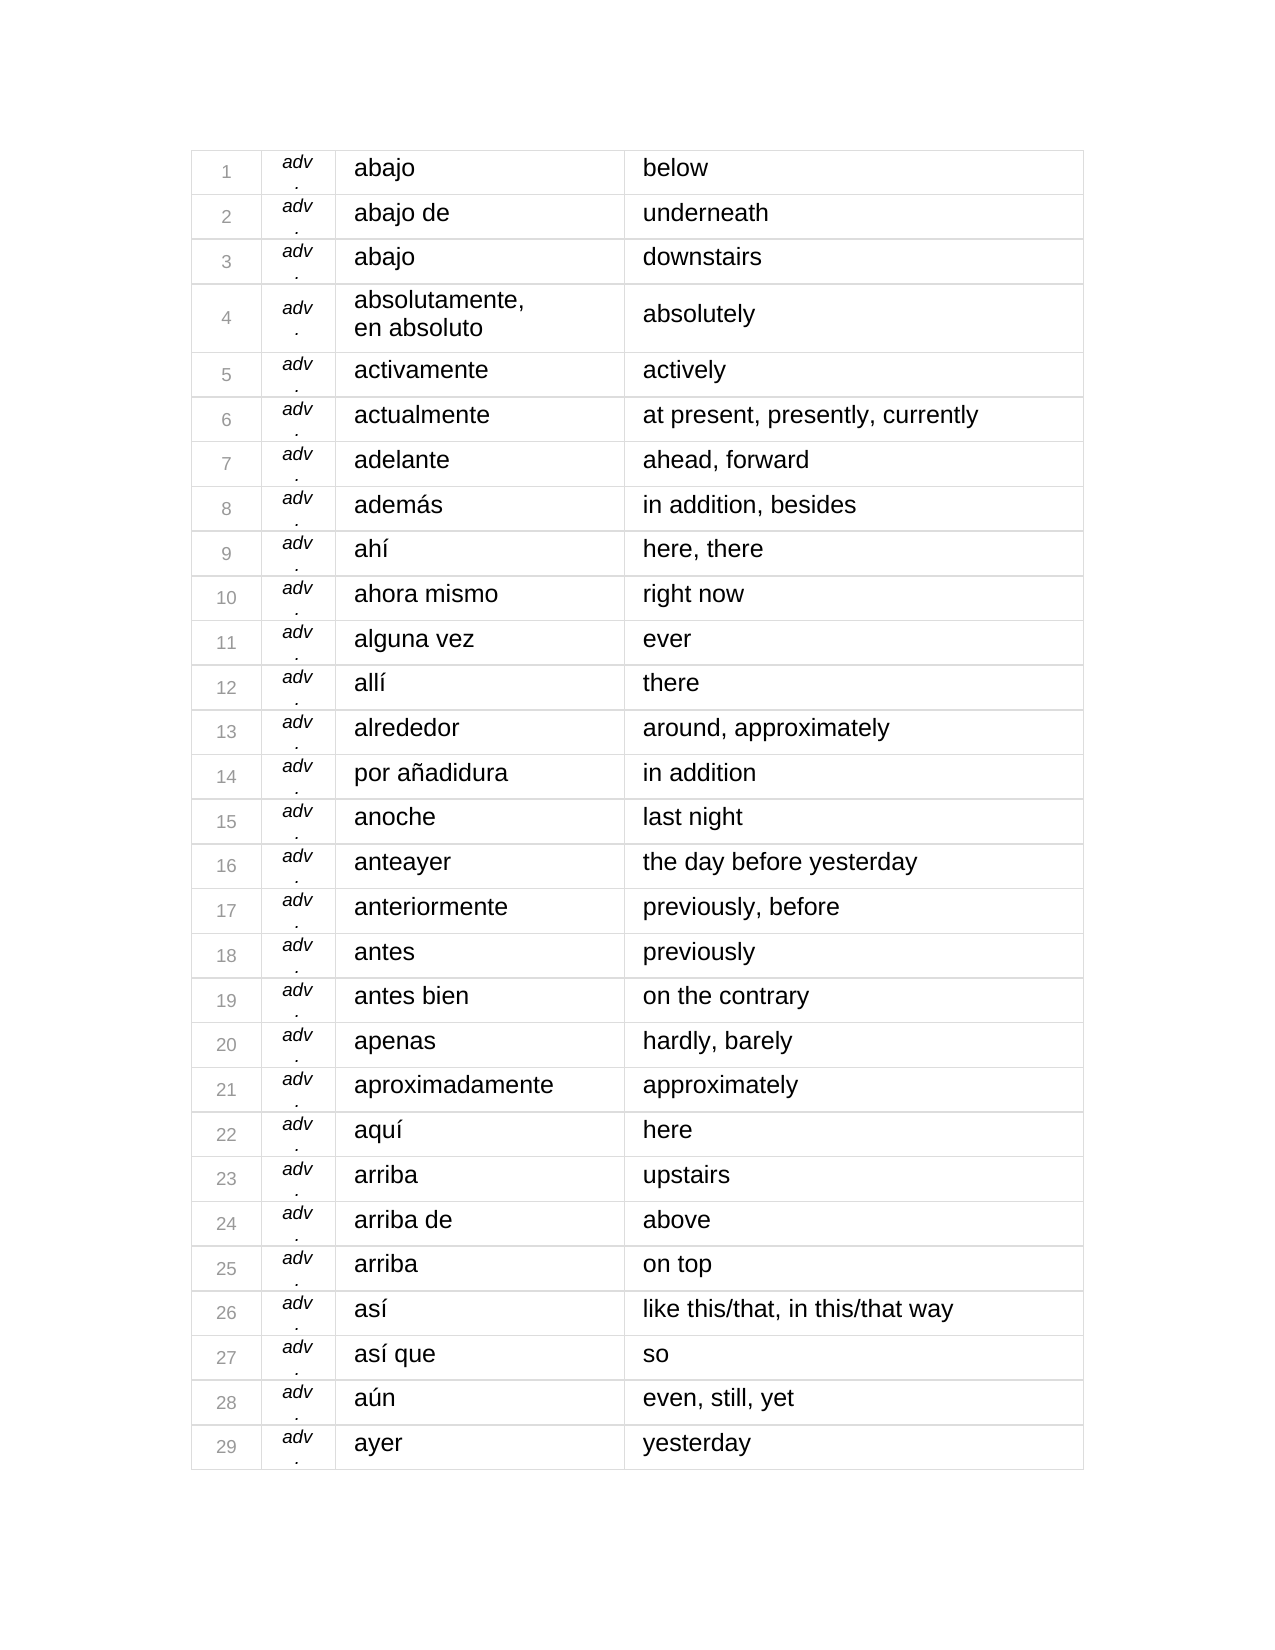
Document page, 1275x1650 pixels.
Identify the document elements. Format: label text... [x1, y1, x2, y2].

table_cell above [625, 1202, 1083, 1245]
table_cell actively [625, 353, 1083, 396]
table_cell apenas [336, 1023, 624, 1066]
table_cell 14 [192, 755, 261, 798]
table_cell ayer [336, 1426, 624, 1469]
table_cell here [625, 1113, 1083, 1156]
table_cell adv. [262, 1426, 335, 1469]
table_cell 16 [192, 845, 261, 888]
table_cell activamente [336, 353, 624, 396]
table_cell arriba de [336, 1202, 624, 1245]
table_cell adv. [262, 1023, 335, 1066]
table_cell adv. [262, 1292, 335, 1334]
table_cell adv. [262, 1202, 335, 1245]
table_cell 10 [192, 577, 261, 619]
table_cell 22 [192, 1113, 261, 1156]
table_cell here, there [625, 532, 1083, 575]
table_cell allí [336, 666, 624, 709]
table_cell adv. [262, 1157, 335, 1201]
table_cell so [625, 1336, 1083, 1379]
table_cell on top [625, 1247, 1083, 1290]
table_cell arriba [336, 1247, 624, 1290]
table_cell adv. [262, 1336, 335, 1379]
table_cell on the contrary [625, 979, 1083, 1022]
table_cell absolutamente, en absoluto [336, 285, 624, 351]
table_cell downstairs [625, 240, 1083, 283]
table_header below [625, 151, 1083, 194]
table_cell antes bien [336, 979, 624, 1022]
table_cell ahead, forward [625, 442, 1083, 486]
table_cell 5 [192, 353, 261, 396]
table_cell adelante [336, 442, 624, 486]
table_cell adv. [262, 532, 335, 575]
table_cell previously, before [625, 889, 1083, 932]
table_cell the day before yesterday [625, 845, 1083, 888]
table_cell adv. [262, 1113, 335, 1156]
table_cell ahora mismo [336, 577, 624, 619]
table_cell adv. [262, 1247, 335, 1290]
table_cell adv. [262, 979, 335, 1022]
table_cell antes [336, 934, 624, 977]
table_cell adv. [262, 1381, 335, 1424]
table_cell 23 [192, 1157, 261, 1201]
table_cell in addition, besides [625, 487, 1083, 530]
table_cell like this/that, in this/that way [625, 1292, 1083, 1334]
table_cell aproximadamente [336, 1068, 624, 1111]
table_cell adv. [262, 195, 335, 238]
table_cell 29 [192, 1426, 261, 1469]
table_cell alrededor [336, 711, 624, 754]
table_cell 27 [192, 1336, 261, 1379]
table_cell adv. [262, 711, 335, 754]
table_cell adv. [262, 442, 335, 486]
table_cell adv. [262, 487, 335, 530]
table_cell adv. [262, 353, 335, 396]
table_cell así [336, 1292, 624, 1334]
table_cell 11 [192, 621, 261, 664]
table_cell 21 [192, 1068, 261, 1111]
table_cell 18 [192, 934, 261, 977]
table_cell así que [336, 1336, 624, 1379]
table_cell 19 [192, 979, 261, 1022]
table_cell 17 [192, 889, 261, 932]
table_cell por añadidura [336, 755, 624, 798]
table_cell abajo de [336, 195, 624, 238]
table_cell 6 [192, 398, 261, 441]
table_cell 28 [192, 1381, 261, 1424]
table_cell underneath [625, 195, 1083, 238]
table_cell anoche [336, 800, 624, 843]
table_cell 2 [192, 195, 261, 238]
table_cell around, approximately [625, 711, 1083, 754]
table_cell aquí [336, 1113, 624, 1156]
table_cell ever [625, 621, 1083, 664]
table_cell upstairs [625, 1157, 1083, 1201]
table_cell in addition [625, 755, 1083, 798]
table_cell adv. [262, 285, 335, 351]
table_cell even, still, yet [625, 1381, 1083, 1424]
table_cell 13 [192, 711, 261, 754]
table_cell ahí [336, 532, 624, 575]
table_cell there [625, 666, 1083, 709]
table_cell arriba [336, 1157, 624, 1201]
table_cell approximately [625, 1068, 1083, 1111]
table_cell 20 [192, 1023, 261, 1066]
table_cell alguna vez [336, 621, 624, 664]
table_cell actualmente [336, 398, 624, 441]
table_cell adv. [262, 666, 335, 709]
table_cell adv. [262, 398, 335, 441]
table_cell 15 [192, 800, 261, 843]
table_cell adv. [262, 621, 335, 664]
table_cell anteriormente [336, 889, 624, 932]
table_cell anteayer [336, 845, 624, 888]
table_cell hardly, barely [625, 1023, 1083, 1066]
table_cell adv. [262, 1068, 335, 1111]
table_cell 24 [192, 1202, 261, 1245]
table_header abajo [336, 151, 624, 194]
table_cell además [336, 487, 624, 530]
table_cell aún [336, 1381, 624, 1424]
table_cell adv. [262, 577, 335, 619]
table_cell adv. [262, 934, 335, 977]
table_cell adv. [262, 755, 335, 798]
table_cell 26 [192, 1292, 261, 1334]
table_cell previously [625, 934, 1083, 977]
table_cell adv. [262, 845, 335, 888]
table_cell right now [625, 577, 1083, 619]
table_header adv. [262, 151, 335, 194]
table_cell adv. [262, 800, 335, 843]
table_cell adv. [262, 889, 335, 932]
table_cell adv. [262, 240, 335, 283]
table_cell last night [625, 800, 1083, 843]
table_cell at present, presently, currently [625, 398, 1083, 441]
table_cell 8 [192, 487, 261, 530]
table_cell 9 [192, 532, 261, 575]
table_cell 7 [192, 442, 261, 486]
table_cell 4 [192, 285, 261, 351]
table_cell 3 [192, 240, 261, 283]
table_cell yesterday [625, 1426, 1083, 1469]
table_cell absolutely [625, 285, 1083, 351]
table_cell 12 [192, 666, 261, 709]
table_header 1 [192, 151, 261, 194]
table_cell 25 [192, 1247, 261, 1290]
table_cell abajo [336, 240, 624, 283]
